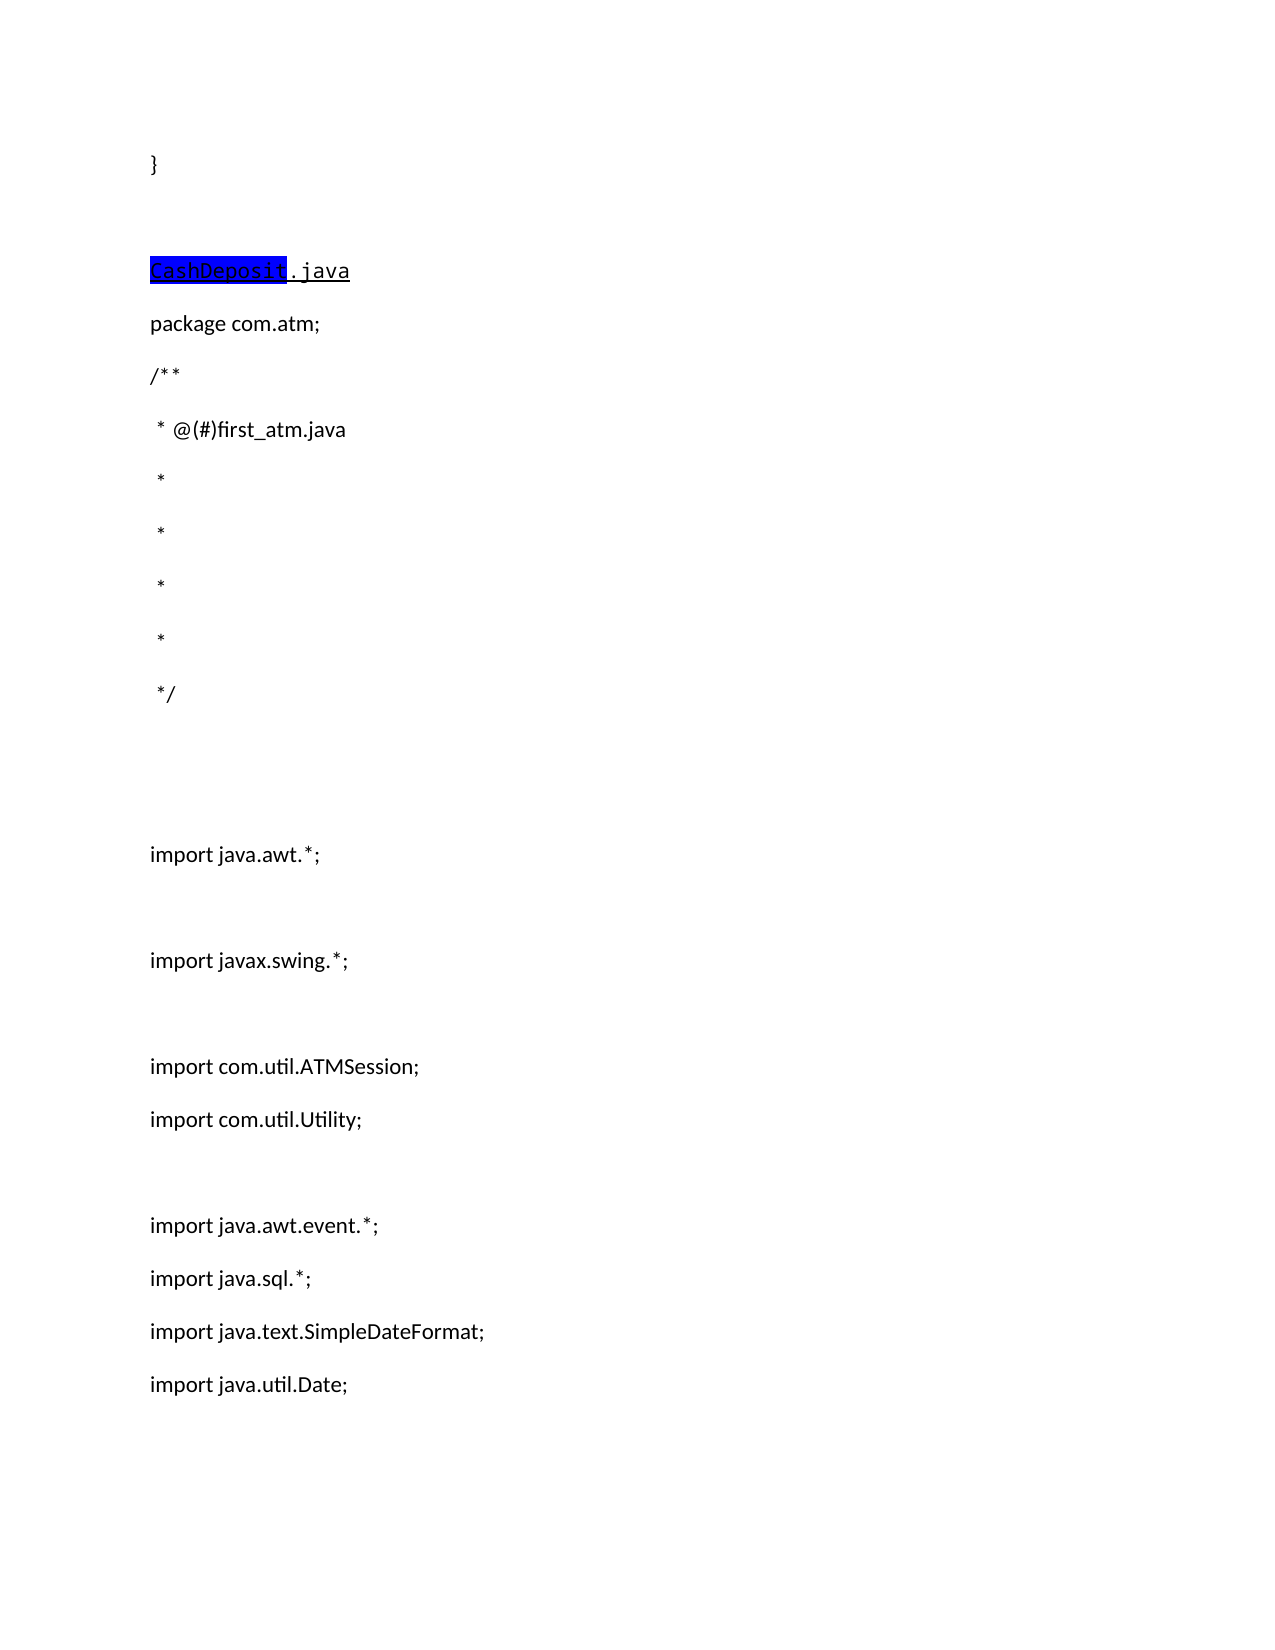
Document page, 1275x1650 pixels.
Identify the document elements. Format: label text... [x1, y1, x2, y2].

text } [150, 150, 1125, 178]
text import java.text.SimpleDateFormat; [150, 1317, 1125, 1345]
text * [150, 522, 1125, 549]
text import com.util.Utility; [150, 1105, 1125, 1133]
text * [150, 628, 1125, 656]
text import com.util.ATMSession; [150, 1052, 1125, 1080]
text import java.awt.event.*; [150, 1211, 1125, 1239]
text import java.util.Date; [150, 1370, 1125, 1398]
text */ [150, 681, 1125, 709]
text CashDeposit.java [287, 256, 1125, 284]
text import java.awt.*; [150, 840, 1125, 868]
text * @(#)first_atm.java [150, 416, 1125, 443]
text import java.sql.*; [150, 1264, 1125, 1292]
text import javax.swing.*; [150, 946, 1125, 974]
text * [150, 574, 1125, 603]
text * [150, 468, 1125, 497]
text /** [150, 362, 1125, 391]
text package com.atm; [150, 309, 1125, 337]
